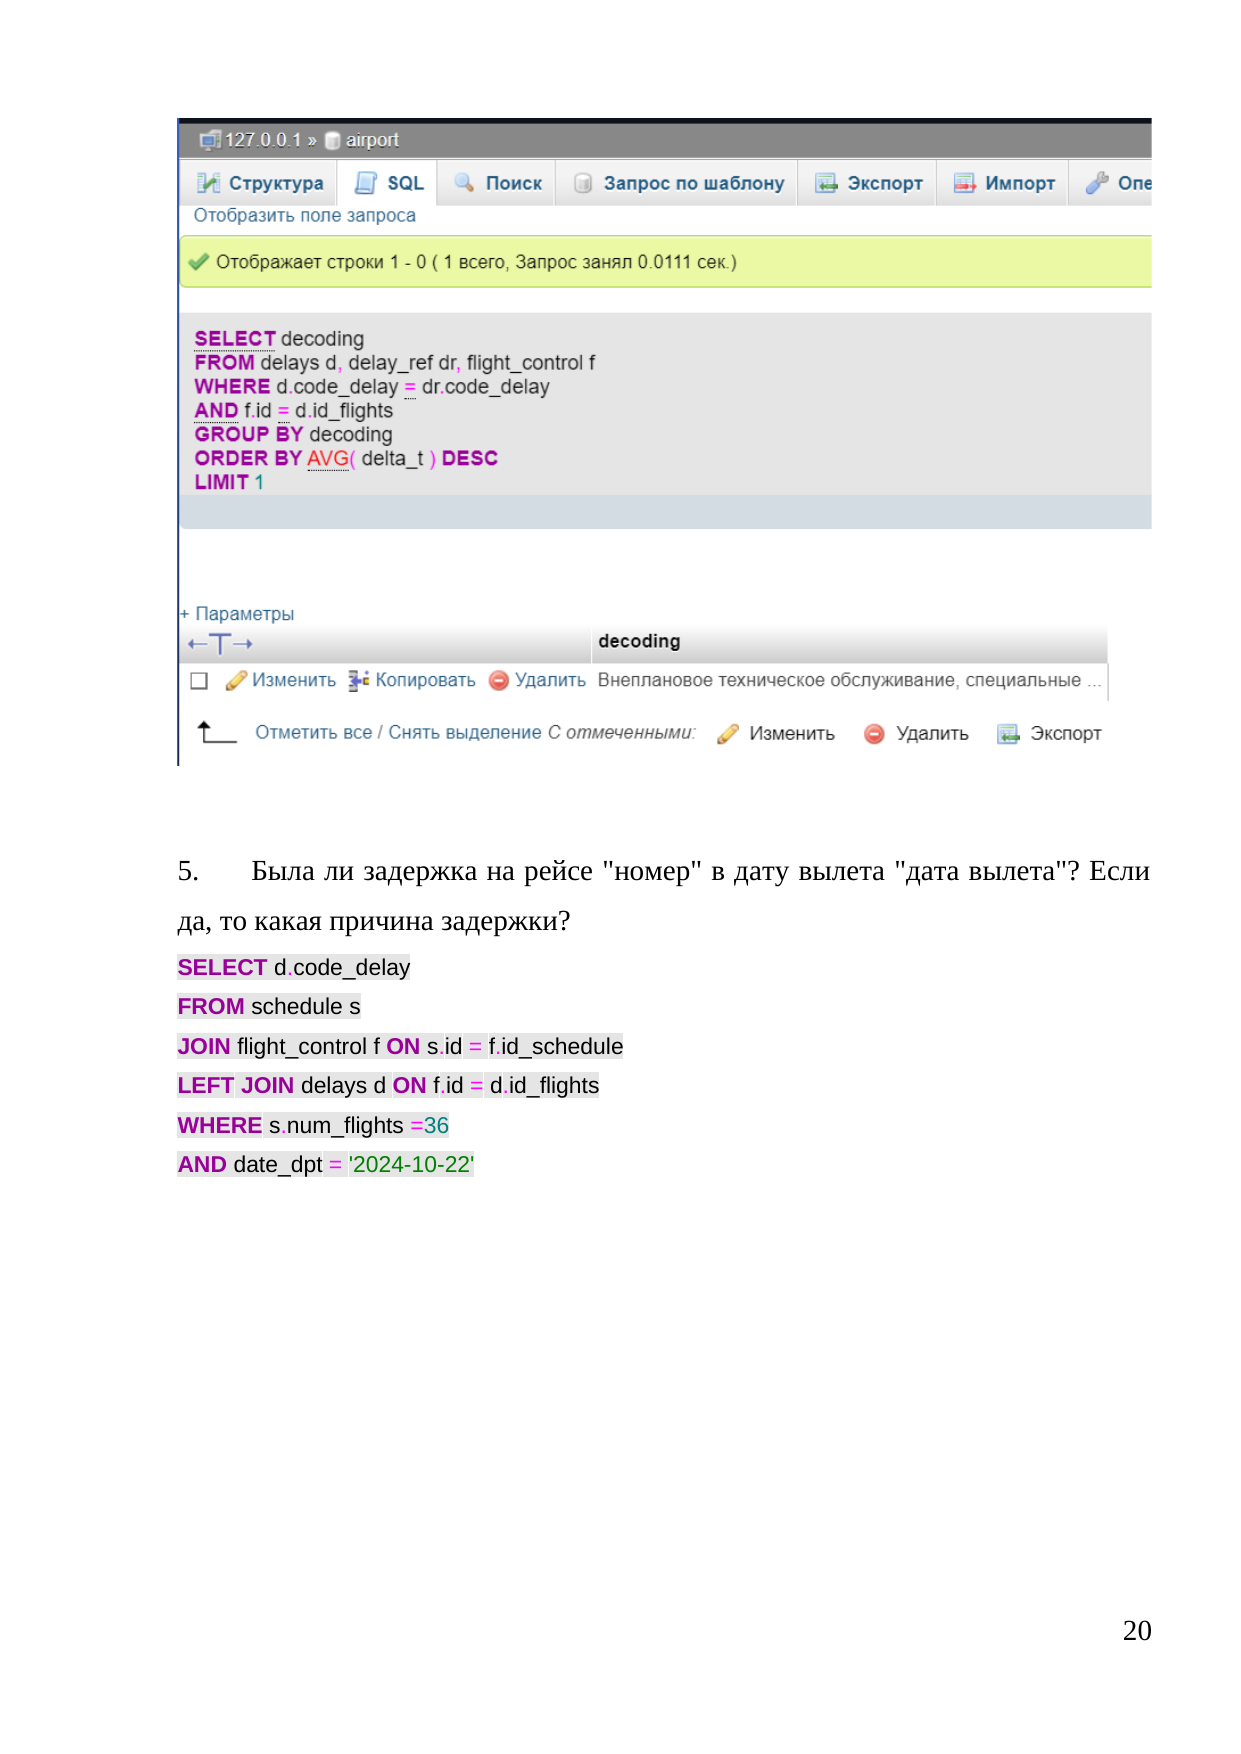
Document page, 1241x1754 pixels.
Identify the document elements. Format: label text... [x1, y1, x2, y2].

list SELECT d.code_delay FROM schedule s JOIN flight_control f ON s.id = f.id_schedule LEFT JOIN delays d ON f.id = d.id_flights WHERE s.num_flights =36 AND date_dpt = '2024-10-22' [177, 954, 1152, 1177]
picture [177, 118, 1152, 766]
list Была ли задержка на рейсе "номер" в дату вылета "дата вылета"? Если да, то какая причина задержки? [177, 853, 1152, 937]
